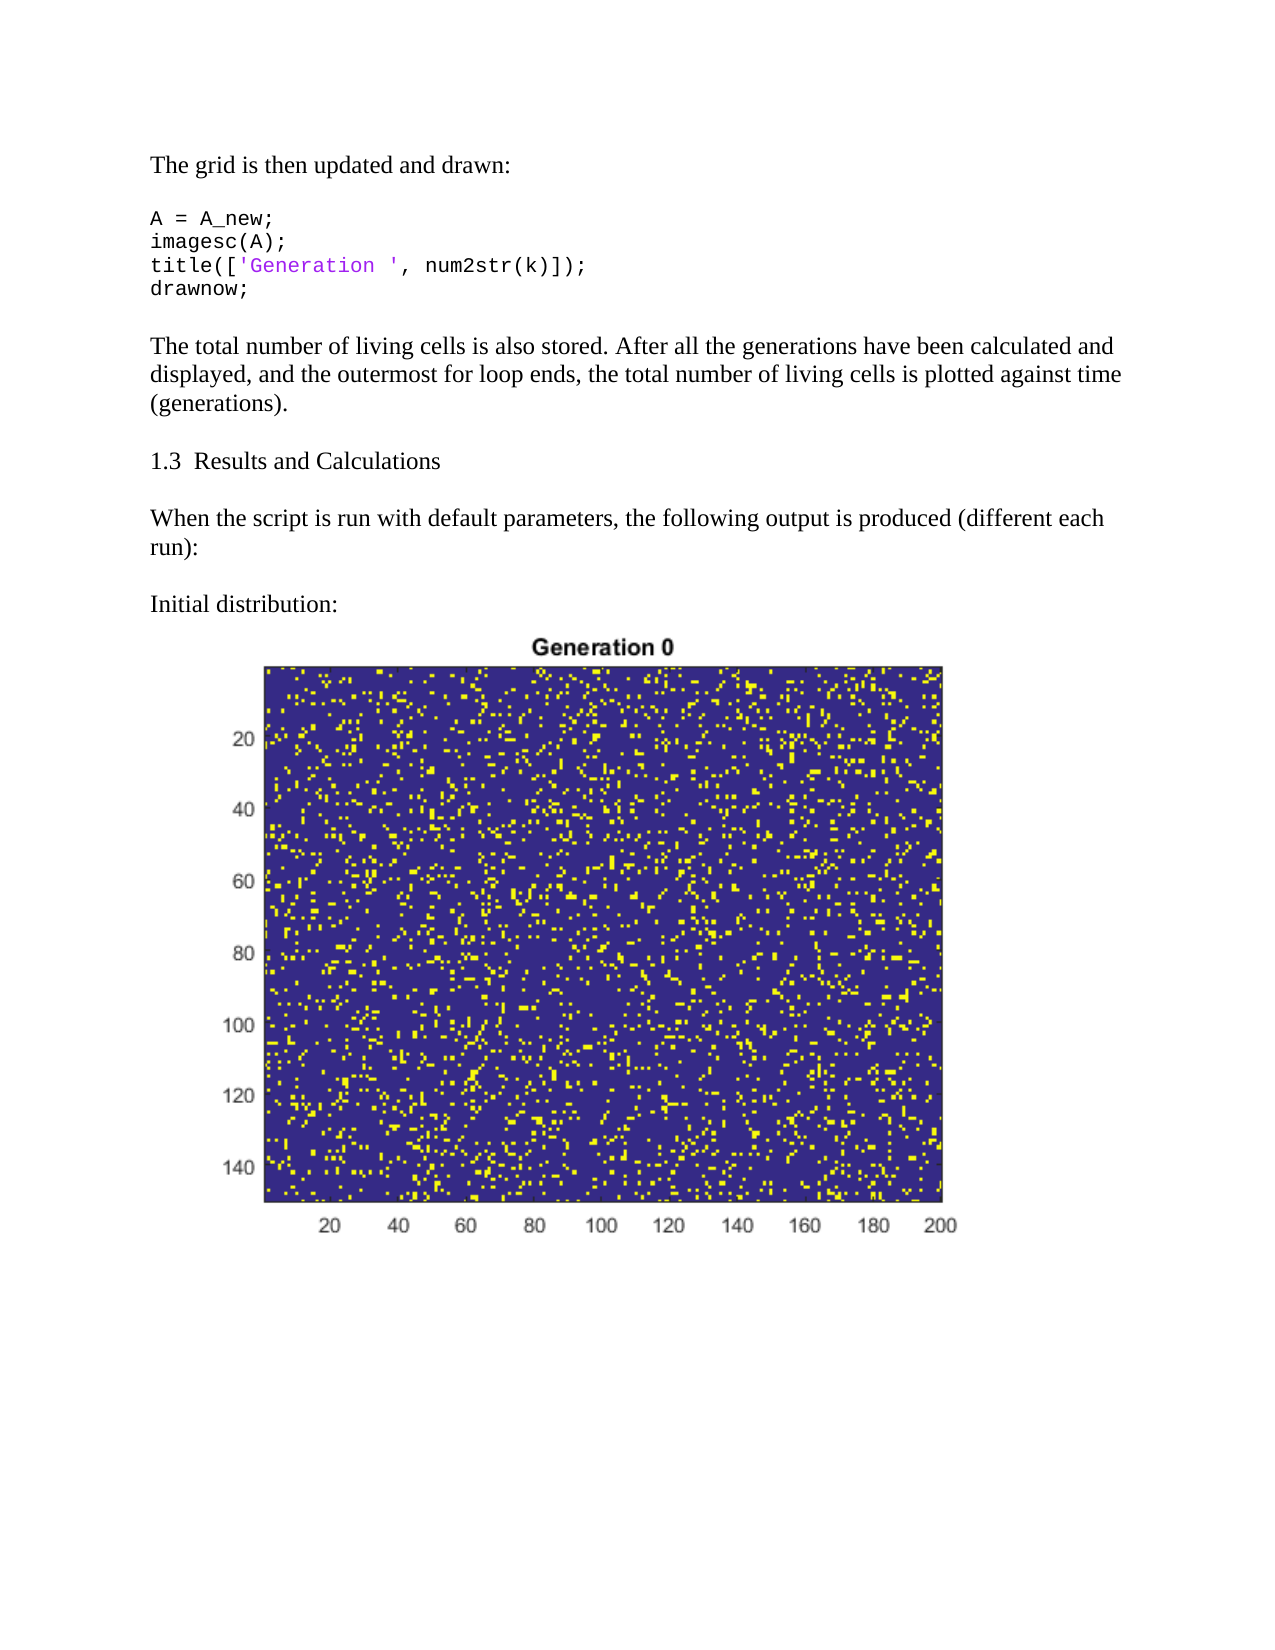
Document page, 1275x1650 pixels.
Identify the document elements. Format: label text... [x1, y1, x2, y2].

text When the script is run with default parameters, the following output is produced (different each run): [150, 503, 1125, 561]
text title(['Generation ', num2str(k)]); [150, 255, 1125, 278]
text imagesc(A); [150, 231, 1125, 255]
text A = A_new; [150, 207, 1125, 231]
text drawnow; [150, 278, 1125, 302]
picture [150, 618, 1025, 1275]
text The total number of living cells is also stored. After all the generations have been calculated and displayed, and the outermost for loop ends, the total number of living cells is plotted against time (generations). [150, 331, 1125, 417]
text 1.3 Results and Calculations [150, 446, 1125, 474]
text The grid is then updated and drawn: [150, 150, 1125, 179]
text Initial distribution: [150, 589, 1125, 618]
